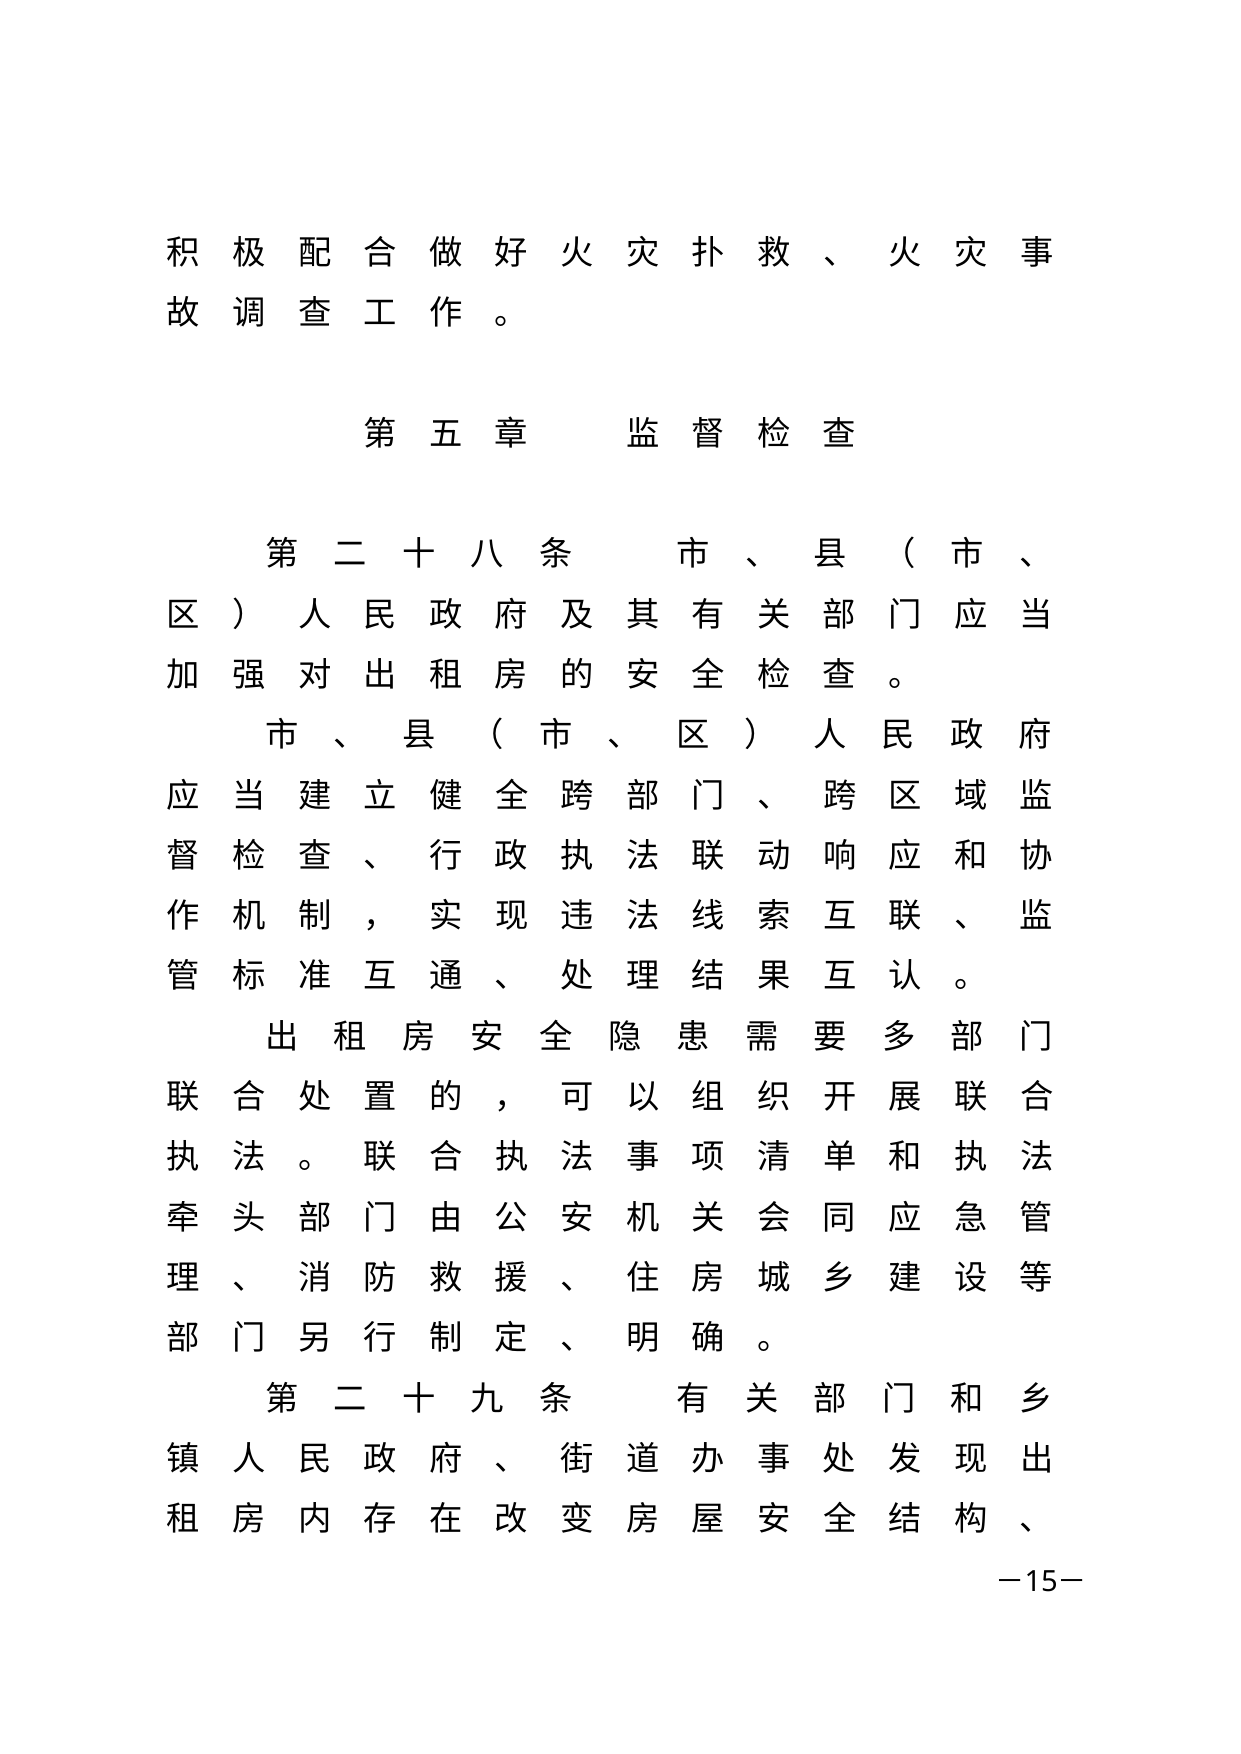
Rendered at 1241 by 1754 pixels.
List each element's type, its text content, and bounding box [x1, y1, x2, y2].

text 第二十八条 市、县（市、区）人民政府及其有关部门应当加强对出租房的安全检查。 [167, 521, 1085, 702]
text 出租房安全隐患需要多部门联合处置的，可以组织开展联合执法。联合执法事项清单和执法牵头部门由公安机关会同应急管理、消防救援、住房城乡建设等部门另行制定、明确。 [167, 1003, 1085, 1365]
text 第二十九条 有关部门和乡镇人民政府、街道办事处发现出租房内存在改变房屋安全结构、使用功能，违法使用明火、电器和燃气设施，电动车违规停放或者充电等安全隐患的，应当督促出租人、承租人立即整改。出租人、承租人不予配合的，应当依法及时采取措施，消除隐患。 [167, 1365, 1085, 1546]
text 第五章 监督检查 [167, 400, 1085, 461]
text 第二十七条 发生火灾时，出租人、承租人应当及时报警，积极配合做好火灾扑救、火灾事故调查工作。 [167, 219, 1085, 340]
text 市、县（市、区）人民政府应当建立健全跨部门、跨区域监督检查、行政执法联动响应和协作机制，实现违法线索互联、监管标准互通、处理结果互认。 [167, 702, 1085, 1003]
